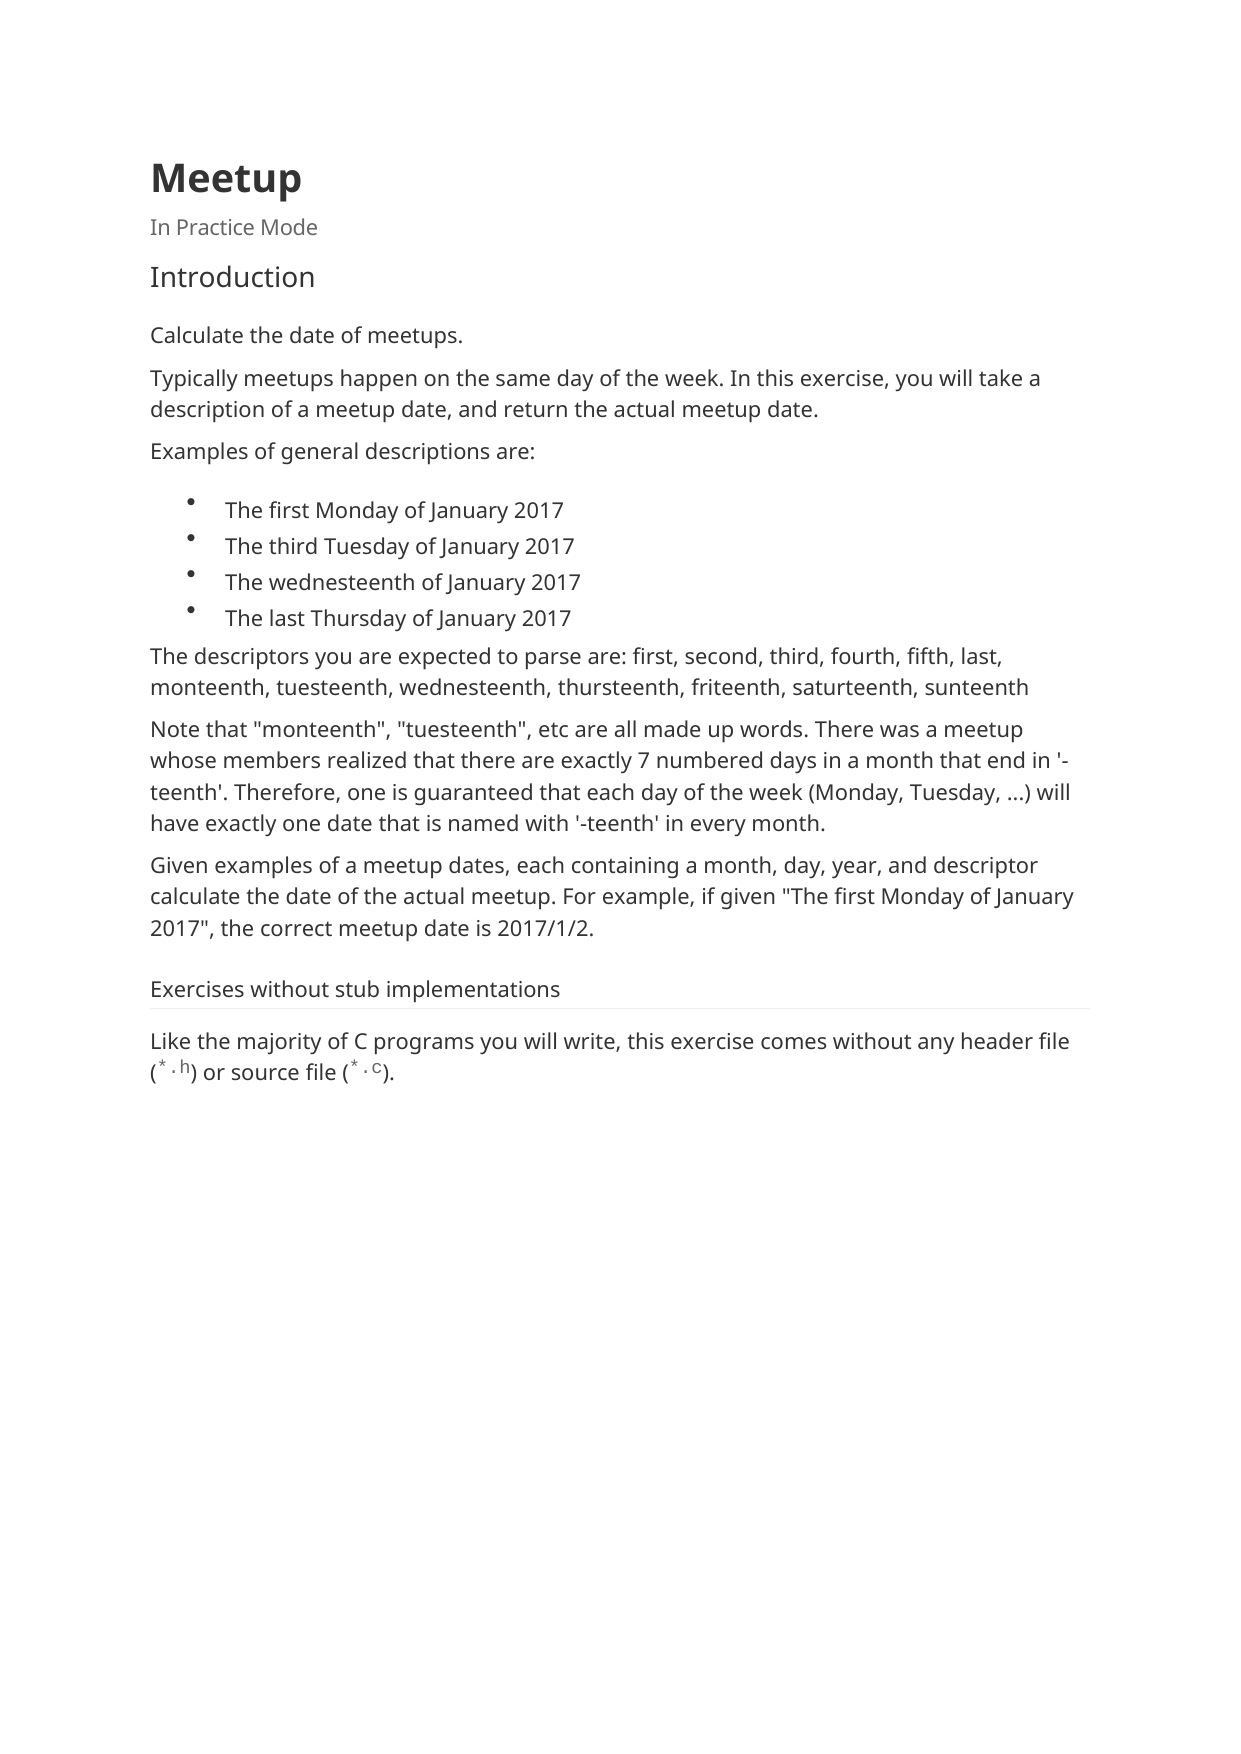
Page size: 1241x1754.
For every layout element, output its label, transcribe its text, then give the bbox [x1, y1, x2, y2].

list The third Tuesday of January 2017 [187, 531, 1090, 561]
text Introduction [150, 257, 1090, 296]
text In Practice Mode [150, 212, 1079, 242]
text Note that "monteenth", "tuesteenth", etc are all made up words. There was a meetup whose members realized that there are exactly 7 numbered days in a month that end in '-teenth'. Therefore, one is guaranteed that each day of the week (Monday, Tuesday, ...) will have exactly one date that is named with '-teenth' in every month. [150, 713, 1090, 838]
list The last Thursday of January 2017 [187, 603, 1090, 633]
text Like the majority of C programs you will write, this exercise comes without any header file (*.h) or source file (*.c). [150, 1025, 1090, 1087]
text Exercises without stub implementations [150, 973, 1090, 1008]
text Meetup [150, 150, 1090, 204]
text Calculate the date of meetups. [150, 319, 1090, 350]
text Given examples of a meetup dates, each containing a month, day, year, and descriptor calculate the date of the actual meetup. For example, if given "The first Monday of January 2017", the correct meetup date is 2017/1/2. [150, 848, 1090, 942]
list The wednesteenth of January 2017 [187, 567, 1090, 597]
text The descriptors you are expected to parse are: first, second, third, fourth, fifth, last, monteenth, tuesteenth, wednesteenth, thursteenth, friteenth, saturteenth, sunteenth [150, 639, 1090, 702]
text Examples of general descriptions are: [150, 434, 1090, 466]
text Typically meetups happen on the same day of the week. In this exercise, you will take a description of a meetup date, and return the actual meetup date. [150, 361, 1090, 424]
list The first Monday of January 2017 [187, 495, 1090, 525]
